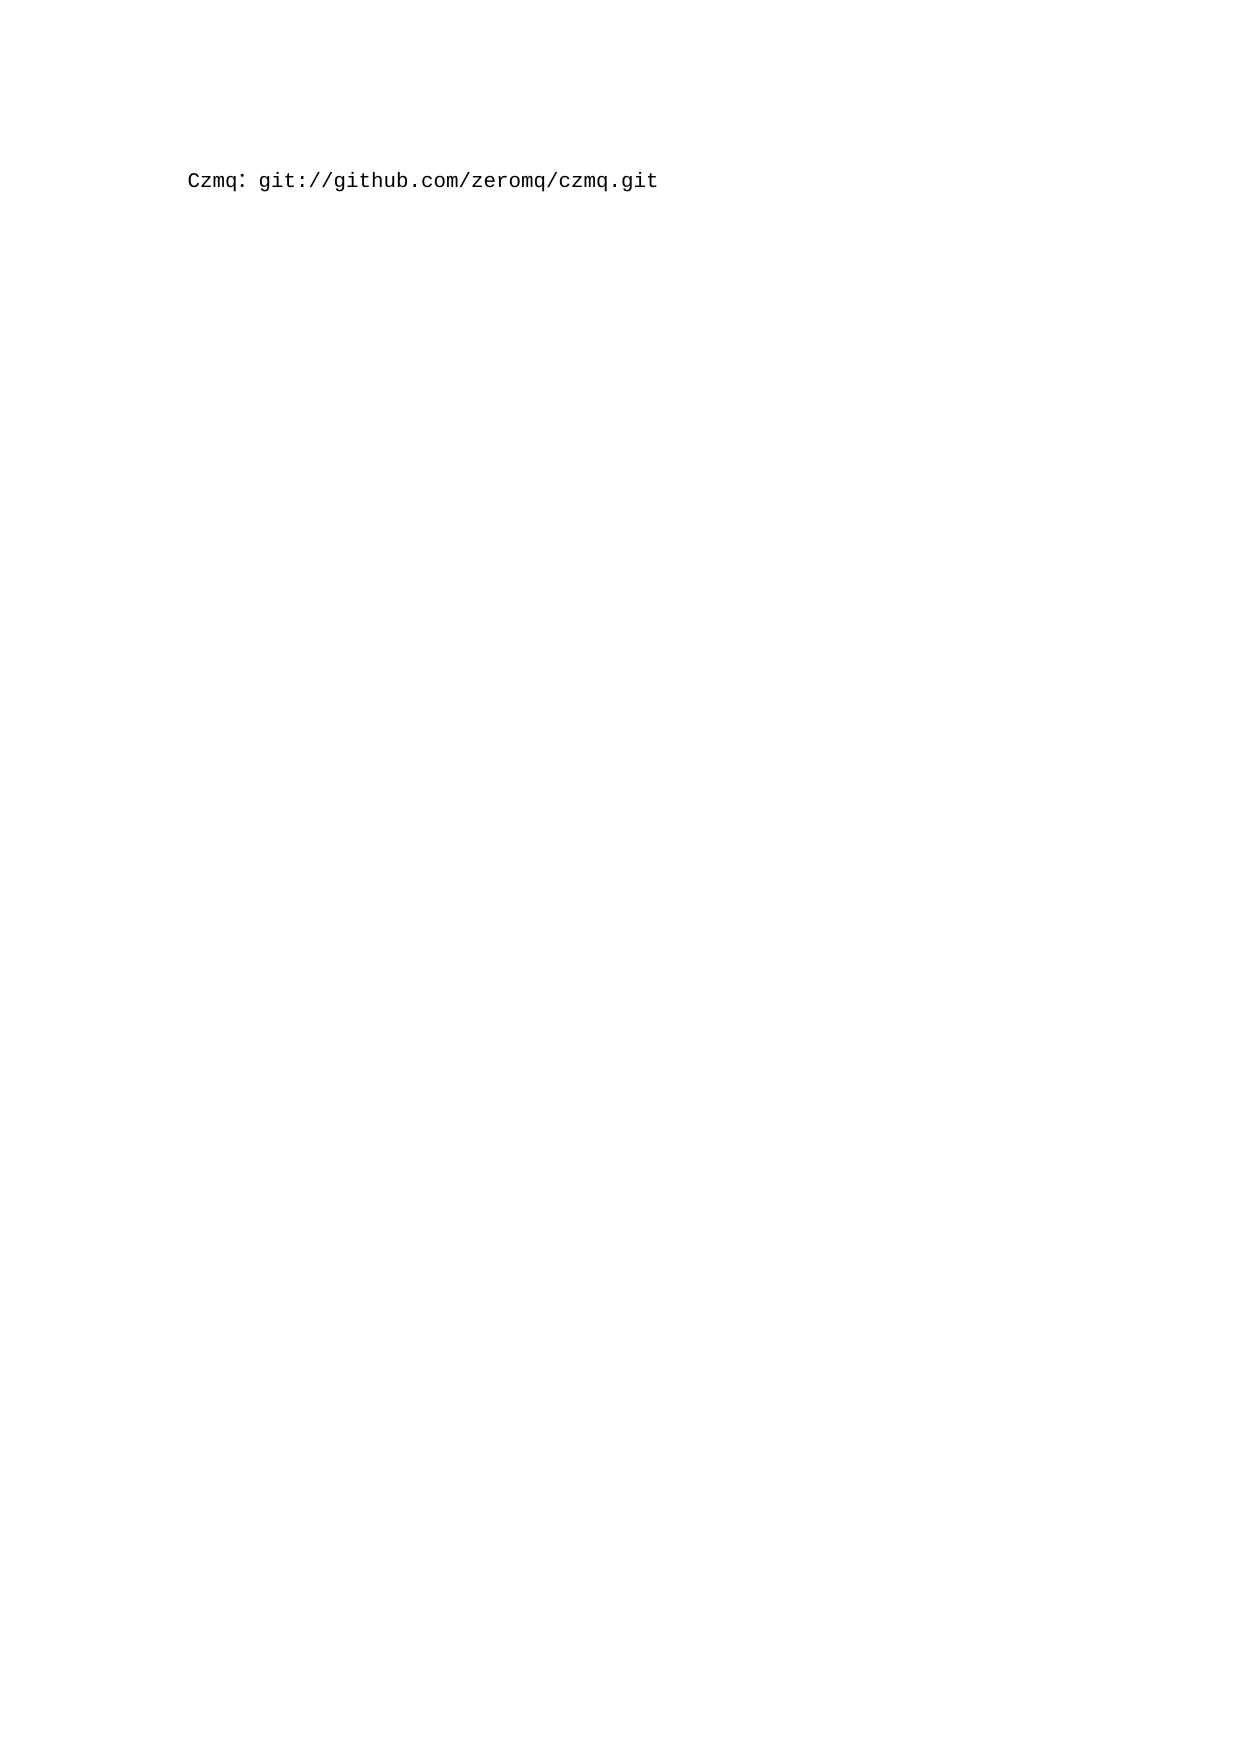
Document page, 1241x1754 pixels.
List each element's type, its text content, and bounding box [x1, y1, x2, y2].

text Czmq：git://github.com/zeromq/czmq.git [187, 162, 1053, 194]
